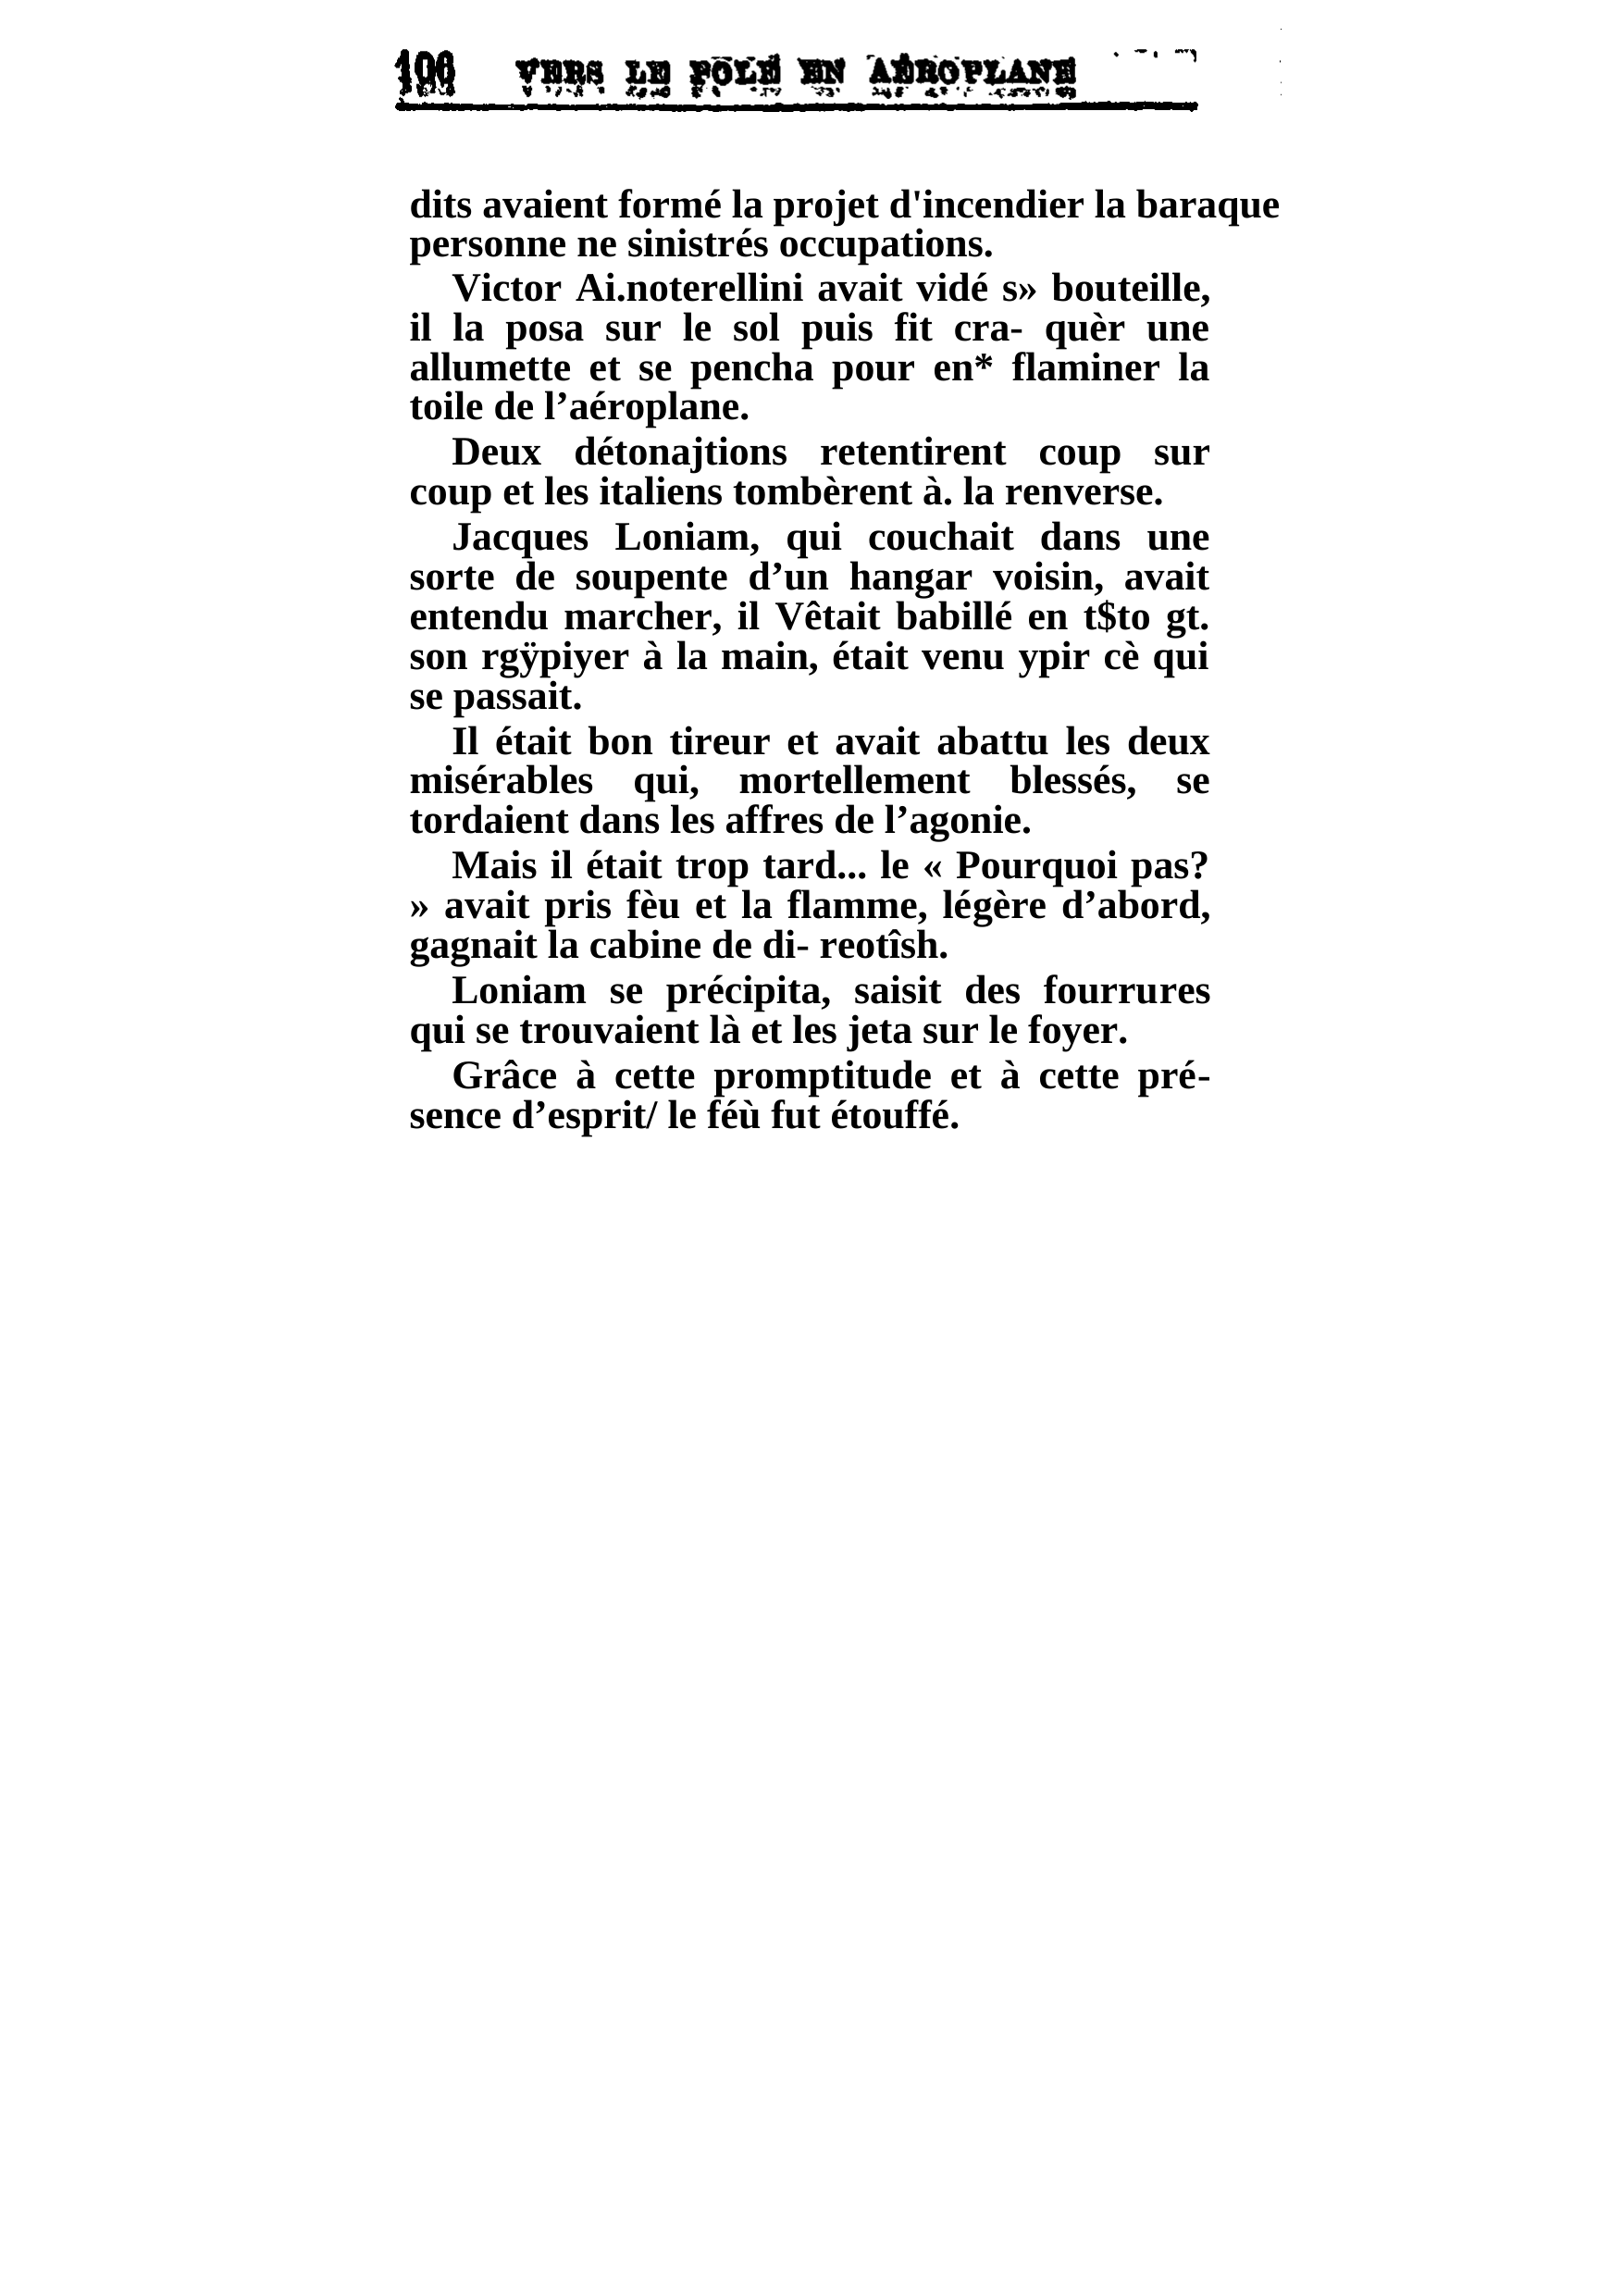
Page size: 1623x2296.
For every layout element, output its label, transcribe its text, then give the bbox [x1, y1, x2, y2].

text Victor Ai.noterellini avait vidé s» bouteille, il la posa sur le sol puis fit cra- quèr une allumette et se pencha pour en* flaminer la toile de l’aéroplane. [409, 269, 1210, 428]
text Deux détonajtions retentirent coup sur coup et les italiens tombèrent à. la renverse. [409, 434, 1210, 513]
text dits avaient formé la projet d'incendier la baraque personne ne sinistrés occupations. [409, 186, 1282, 265]
text Il était bon tireur et avait abattu les deux misérables qui, mortellement blessés, se tordaient dans les affres de l’agonie. [409, 723, 1210, 841]
picture [394, 29, 1282, 112]
text Grâce à cette promptitude et à cette présence d’esprit/ le féù fut étouffé. [409, 1057, 1210, 1136]
text Jacques Loniam, qui couchait dans une sorte de soupente d’un hangar voisin, avait entendu marcher, il Vêtait babillé en t$to gt. son rgÿpiyer à la main, était venu ypir cè qui se passait. [409, 519, 1210, 716]
text Loniam se précipita, saisit des fourrures qui se trouvaient là et les jeta sur le foyer. [409, 972, 1210, 1051]
text Mais il était trop tard... le « Pourquoi pas? » avait pris fèu et la flamme, légère d’abord, gagnait la cabine de di- reotîsh. [409, 848, 1210, 966]
